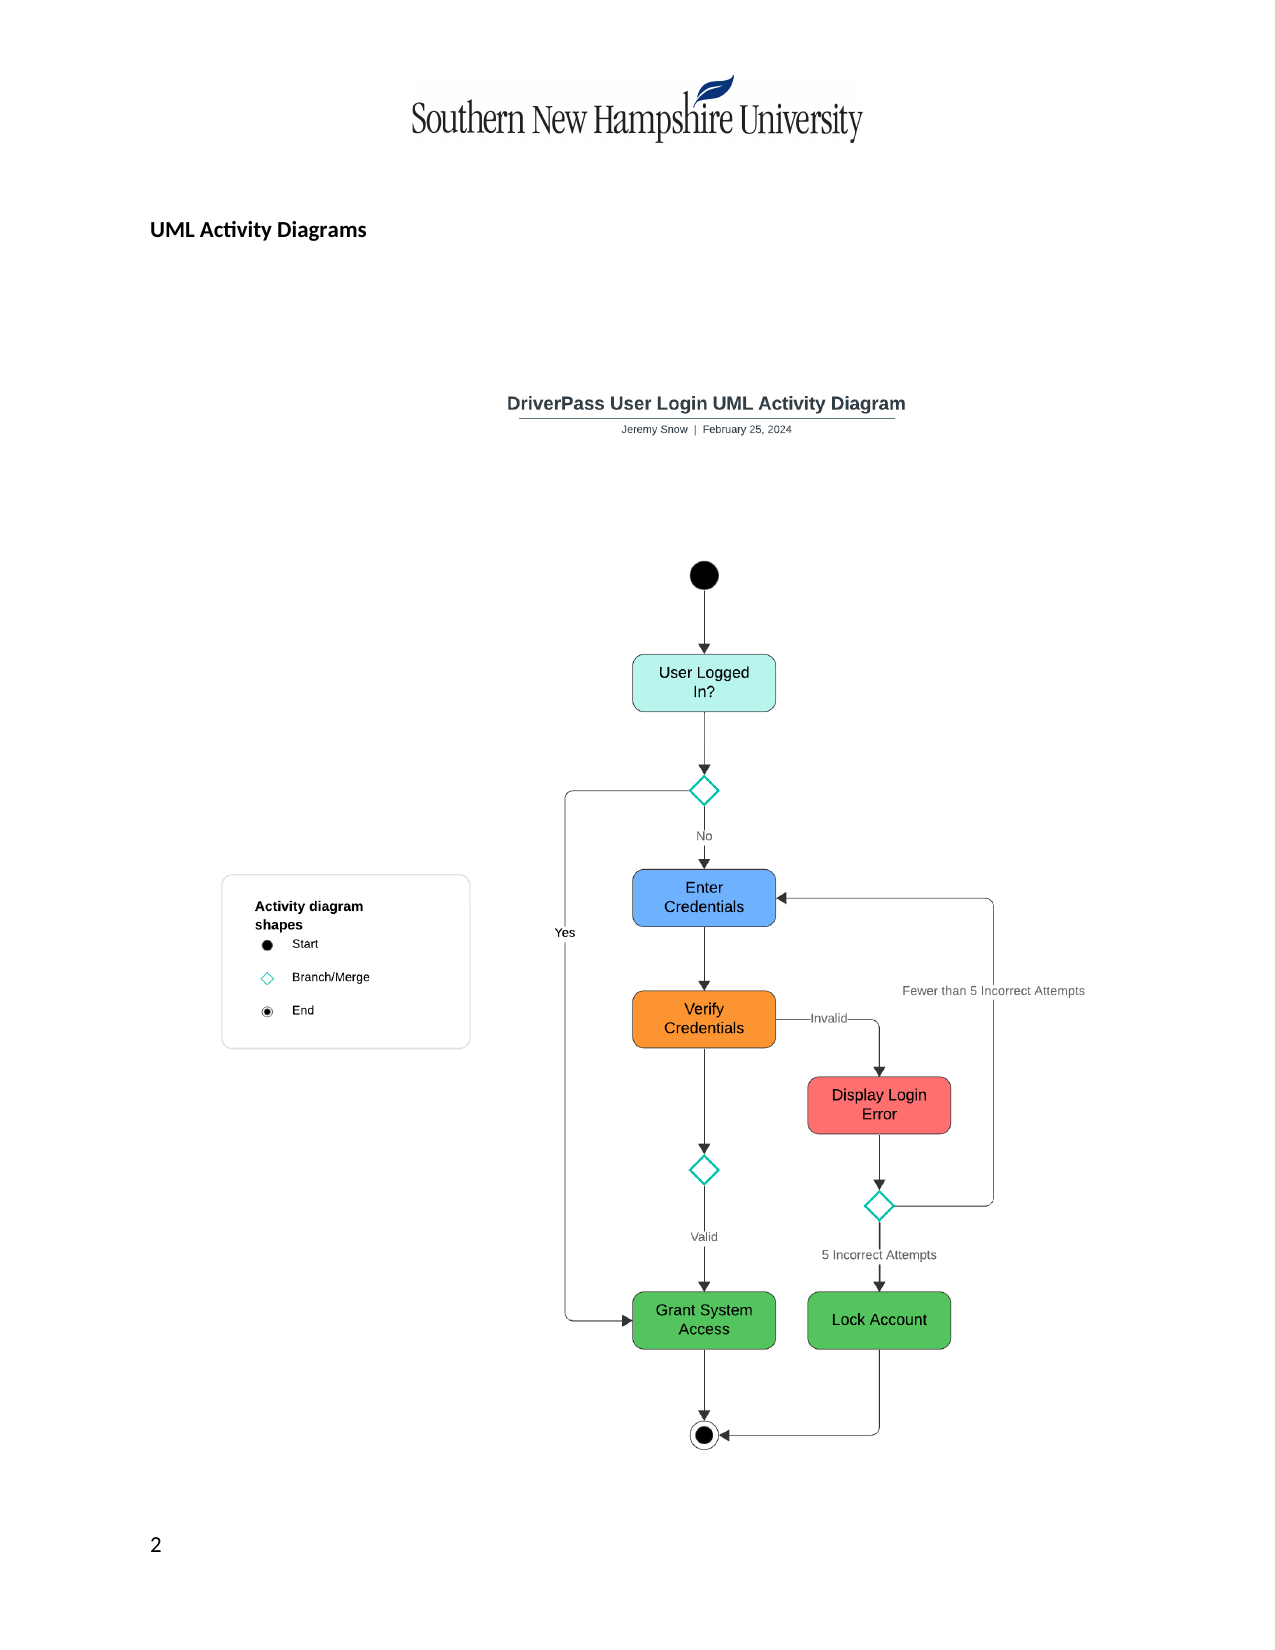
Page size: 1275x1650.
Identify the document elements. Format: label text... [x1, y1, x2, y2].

picture [412, 75, 863, 143]
subtitle UML Activity Diagrams [150, 215, 1125, 243]
picture [150, 242, 1114, 1479]
